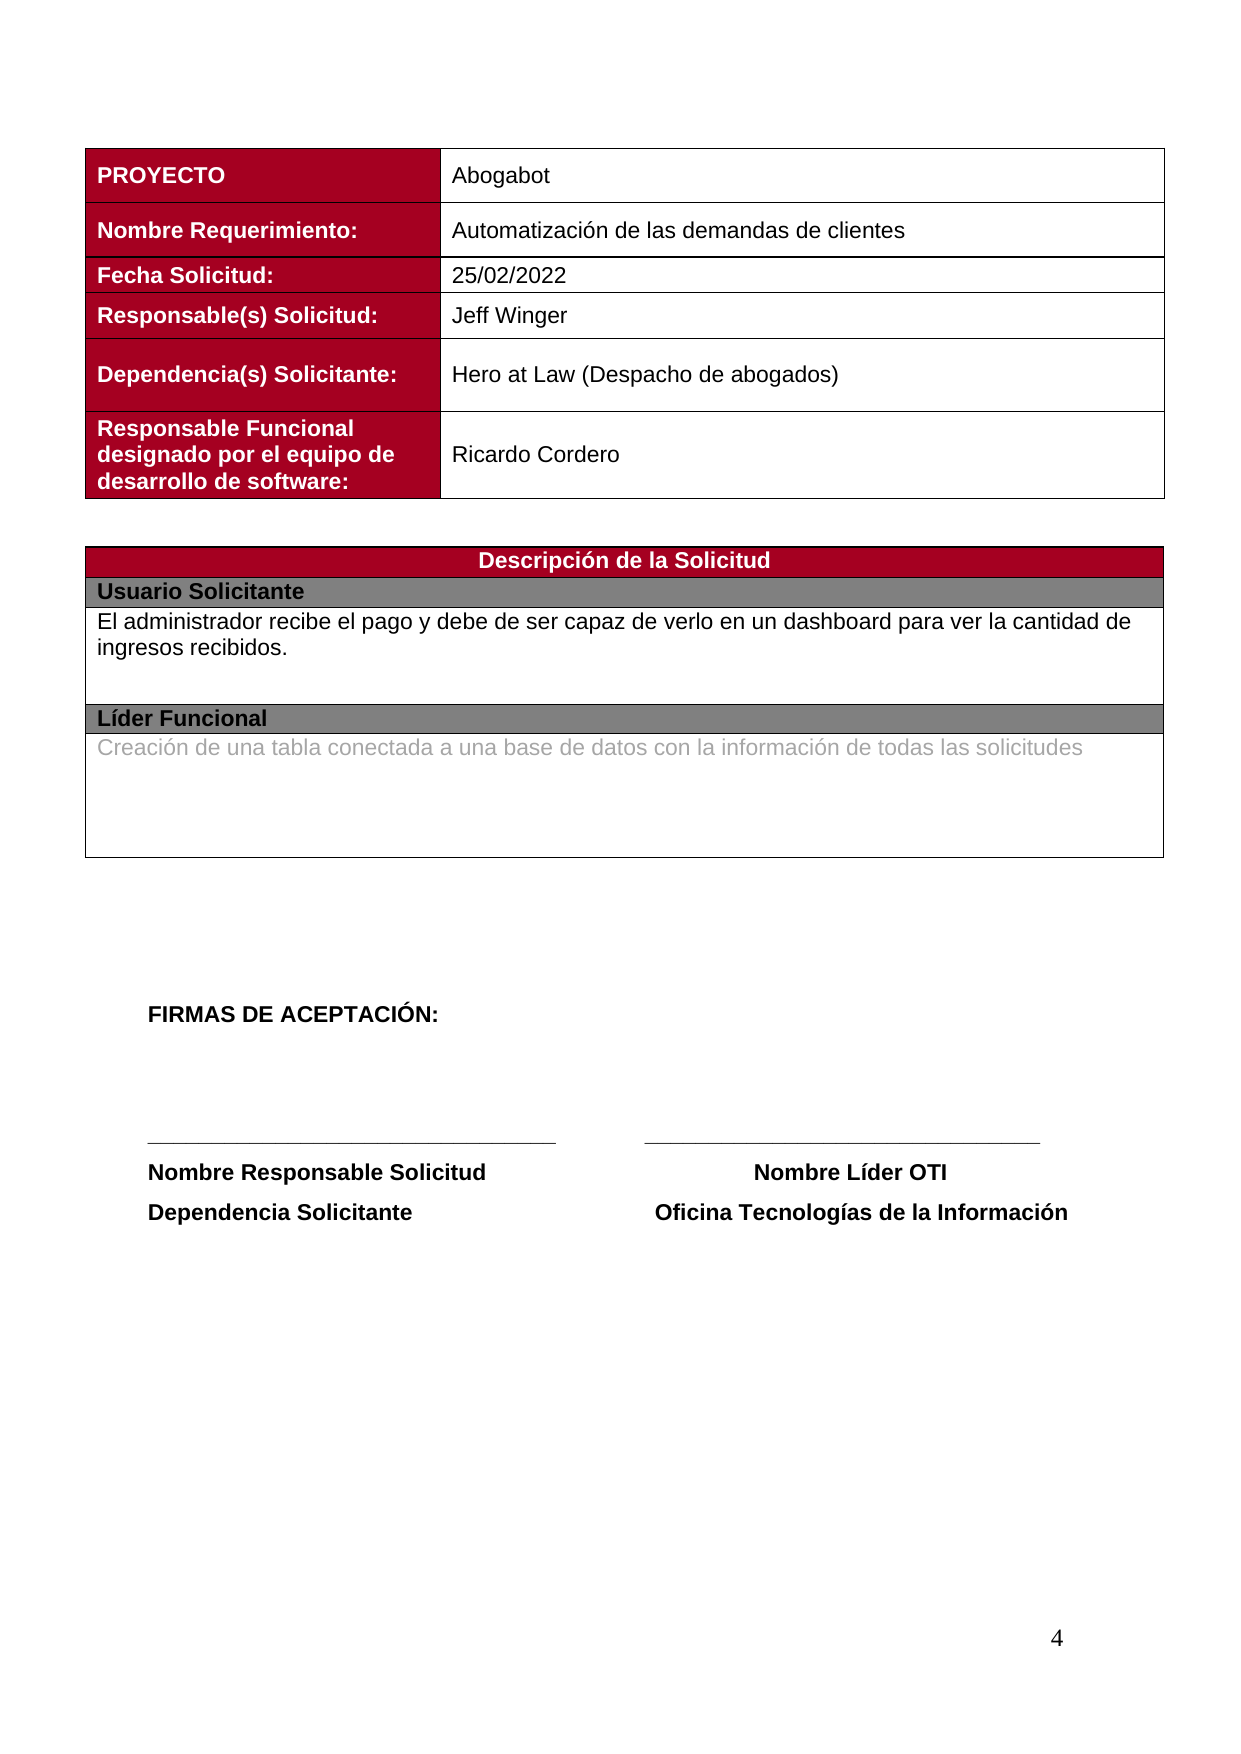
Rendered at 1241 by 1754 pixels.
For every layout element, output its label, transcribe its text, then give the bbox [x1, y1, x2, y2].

text Nombre Responsable Solicitud Nombre Líder OTI [148, 1159, 1063, 1186]
text ________________________________ _______________________________ [148, 1120, 1063, 1146]
table_cell Líder Funcional [86, 705, 1163, 733]
table_header Abogabot [441, 149, 1164, 202]
table_cell Ricardo Cordero [441, 412, 1164, 498]
table_cell Hero at Law (Despacho de abogados) [441, 339, 1164, 411]
table_cell 25/02/2022 [441, 258, 1164, 292]
table_cell Nombre Requerimiento: [86, 203, 440, 256]
table_cell El administrador recibe el pago y debe de ser capaz de verlo en un dashboard para ver la cantidad de ingresos recibidos. [86, 608, 1163, 704]
text FIRMAS DE ACEPTACIÓN: [148, 1001, 1063, 1028]
table_cell Automatización de las demandas de clientes [441, 203, 1164, 256]
table_cell Fecha Solicitud: [86, 258, 440, 292]
table_header Descripción de la Solicitud [86, 548, 1163, 577]
table_cell Creación de una tabla conectada a una base de datos con la información de todas las solicitudes [86, 734, 1163, 857]
table_cell Dependencia(s) Solicitante: [86, 339, 440, 411]
table_cell Usuario Solicitante [86, 578, 1163, 607]
table_cell Jeff Winger [441, 293, 1164, 338]
table_cell Responsable(s) Solicitud: [86, 293, 440, 338]
table_cell Responsable Funcional designado por el equipo de desarrollo de software: [86, 412, 440, 498]
table_header PROYECTO [86, 149, 440, 202]
text Dependencia Solicitante Oficina Tecnologías de la Información [148, 1199, 1063, 1225]
